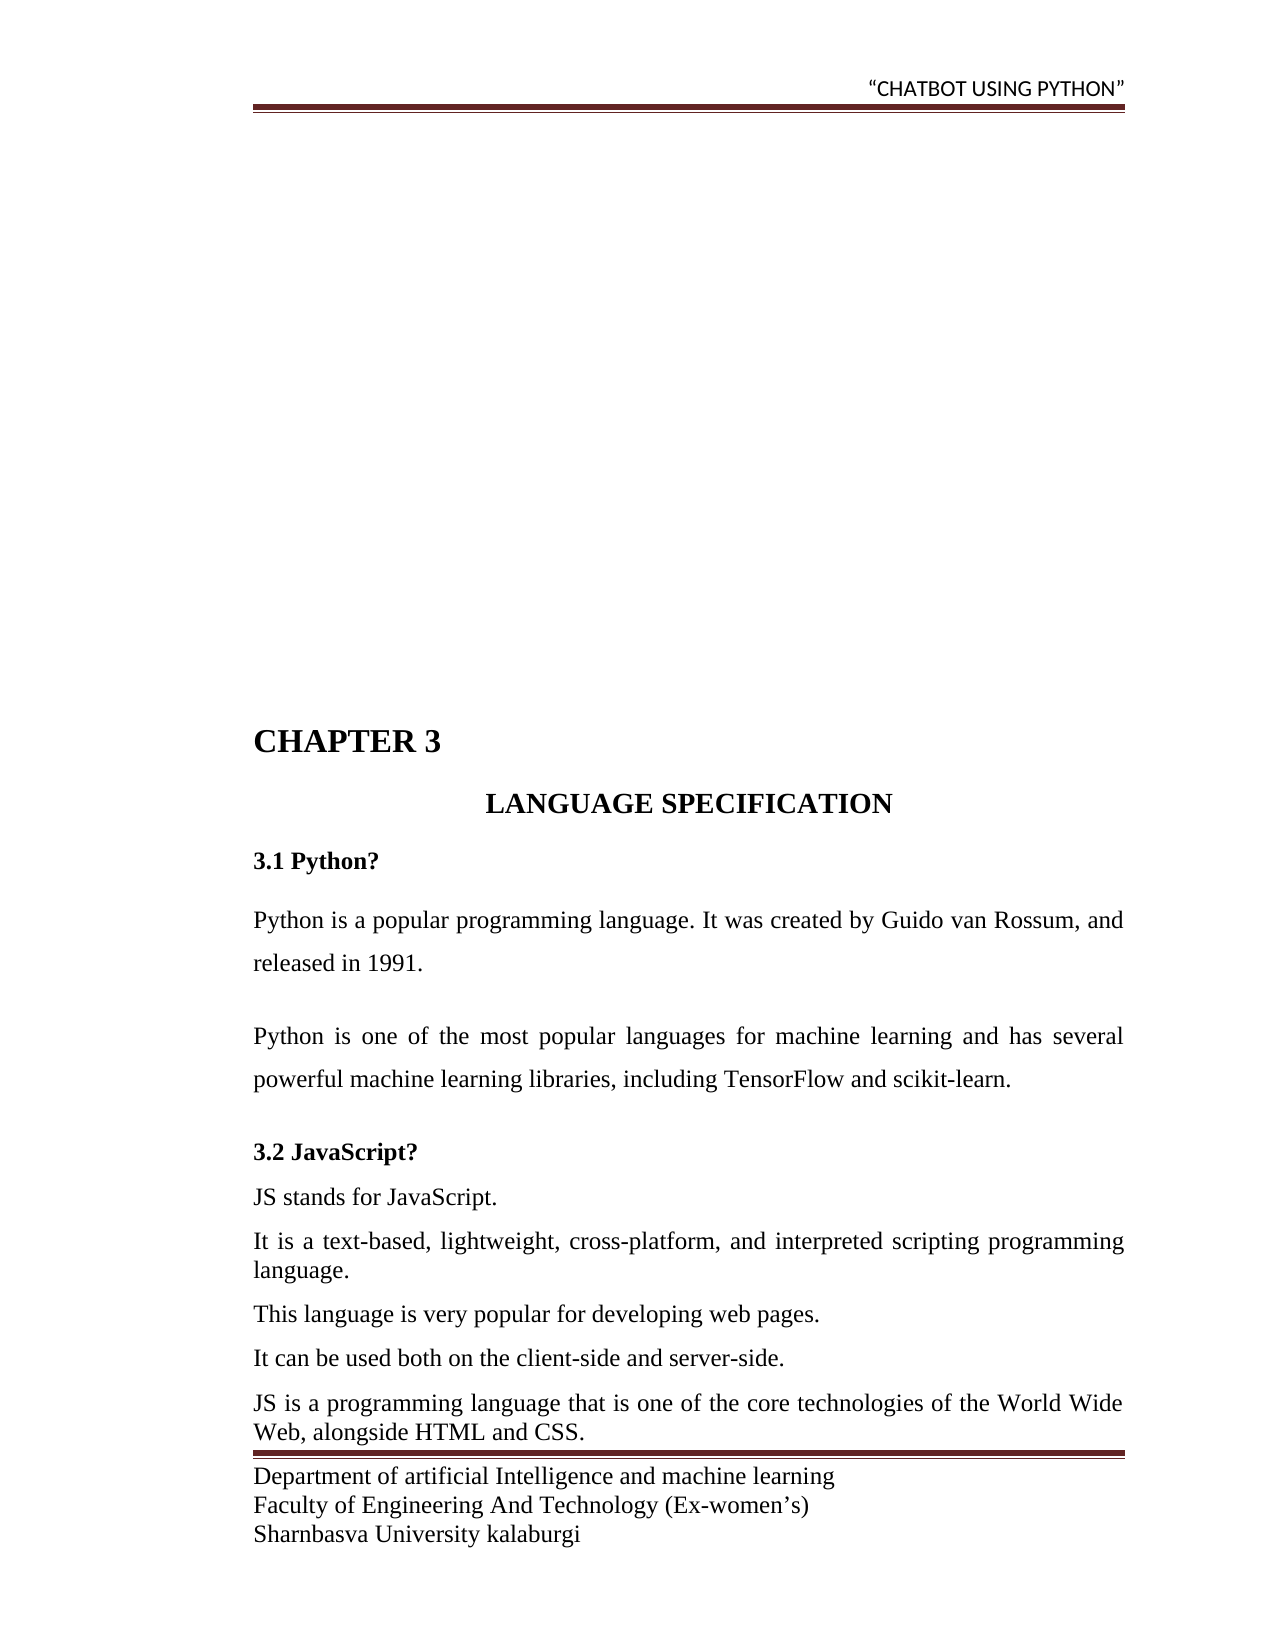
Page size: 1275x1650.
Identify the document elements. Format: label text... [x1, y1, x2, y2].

text It is a text-based, lightweight, cross-platform, and interpreted scripting programming language. [253, 1226, 1125, 1283]
text LANGUAGE SPECIFICATION [253, 787, 1125, 820]
text 3.2 JavaScript? [253, 1137, 1125, 1166]
text This language is very popular for developing web pages. [253, 1299, 1125, 1328]
text Python is one of the most popular languages for machine learning and has several powerful machine learning libraries, including TensorFlow and scikit-learn. [253, 1021, 1125, 1093]
text Python is a popular programming language. It was created by Guido van Rossum, and released in 1991. [253, 905, 1125, 977]
text 3.1 Python? [253, 846, 1125, 875]
text It can be used both on the client-side and server-side. [253, 1343, 1125, 1372]
text CHAPTER 3 [253, 722, 1125, 760]
text JS is a programming language that is one of the core technologies of the World Wide Web, alongside HTML and CSS. [253, 1388, 1125, 1445]
text JS stands for JavaScript. [253, 1182, 1125, 1210]
